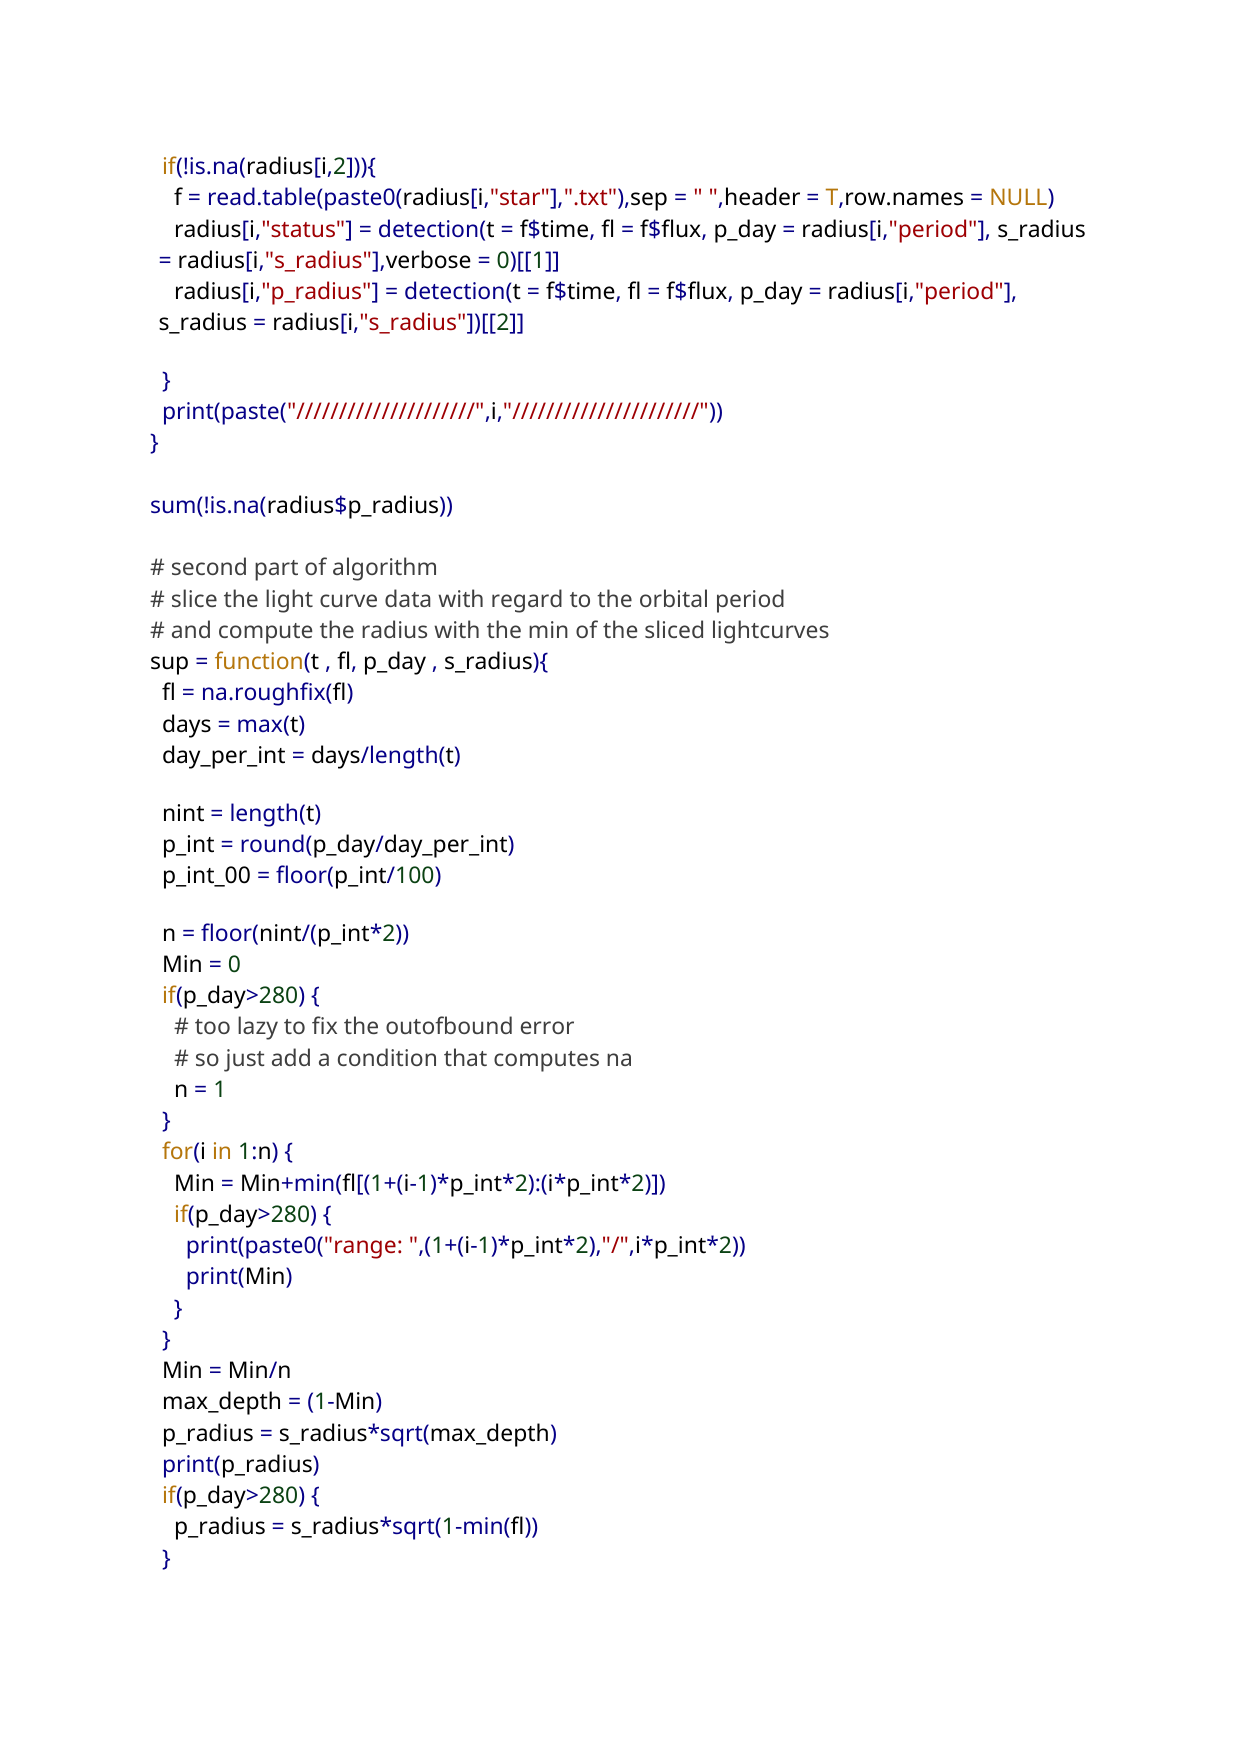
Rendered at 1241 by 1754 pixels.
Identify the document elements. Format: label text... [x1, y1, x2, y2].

text # slice the light curve data with regard to the orbital period [150, 583, 1090, 614]
text n = floor(nint/(p_int*2)) [150, 917, 1090, 948]
text } [150, 426, 1090, 458]
text p_int = round(p_day/day_per_int) [150, 828, 1090, 859]
text # too lazy to fix the outofbound error [150, 1010, 1090, 1042]
text for(i in 1:n) { [150, 1135, 1090, 1167]
text print(p_radius) [150, 1448, 1090, 1479]
text radius[i,"p_radius"] = detection(t = f$time, fl = f$flux, p_day = radius[i,"period"], s_radius = radius[i,"s_radius"])[[2]] [150, 275, 1090, 337]
text p_radius = s_radius*sqrt(1-min(fl)) [150, 1510, 1090, 1542]
text p_radius = s_radius*sqrt(max_depth) [150, 1417, 1090, 1448]
text if(p_day>280) { [150, 979, 1090, 1010]
text max_depth = (1-Min) [150, 1385, 1090, 1417]
text nint = length(t) [150, 796, 1090, 828]
text Min = Min+min(fl[(1+(i-1)*p_int*2):(i*p_int*2)]) [150, 1167, 1090, 1198]
text } [150, 364, 1090, 395]
text n = 1 [150, 1073, 1090, 1104]
text days = max(t) [150, 708, 1090, 739]
text if(p_day>280) { [150, 1198, 1090, 1229]
text sum(!is.na(radius$p_radius)) [150, 489, 1090, 520]
text print(Min) [150, 1260, 1090, 1292]
text f = read.table(paste0(radius[i,"star"],".txt"),sep = " ",header = T,row.names = NULL) [150, 181, 1090, 212]
text # second part of algorithm [150, 551, 1090, 583]
text print(paste("/////////////////////",i,"//////////////////////")) [150, 395, 1090, 426]
text Min = 0 [150, 948, 1090, 979]
text sup = function(t , fl, p_day , s_radius){ [150, 645, 1090, 676]
text print(paste0("range: ",(1+(i-1)*p_int*2),"/",i*p_int*2)) [150, 1229, 1090, 1260]
text radius[i,"status"] = detection(t = f$time, fl = f$flux, p_day = radius[i,"period"], s_radius = radius[i,"s_radius"],verbose = 0)[[1]] [150, 212, 1090, 275]
text if(p_day>280) { [150, 1479, 1090, 1510]
text fl = na.roughfix(fl) [150, 676, 1090, 708]
text Min = Min/n [150, 1354, 1090, 1385]
text # and compute the radius with the min of the sliced lightcurves [150, 614, 1090, 645]
text } [150, 1104, 1090, 1135]
text p_int_00 = floor(p_int/100) [150, 859, 1090, 890]
text } [150, 1542, 1090, 1573]
text } [150, 1292, 1090, 1323]
text # so just add a condition that computes na [150, 1042, 1090, 1073]
text if(!is.na(radius[i,2])){ [150, 150, 1090, 181]
text day_per_int = days/length(t) [150, 739, 1090, 770]
text } [150, 1323, 1090, 1354]
